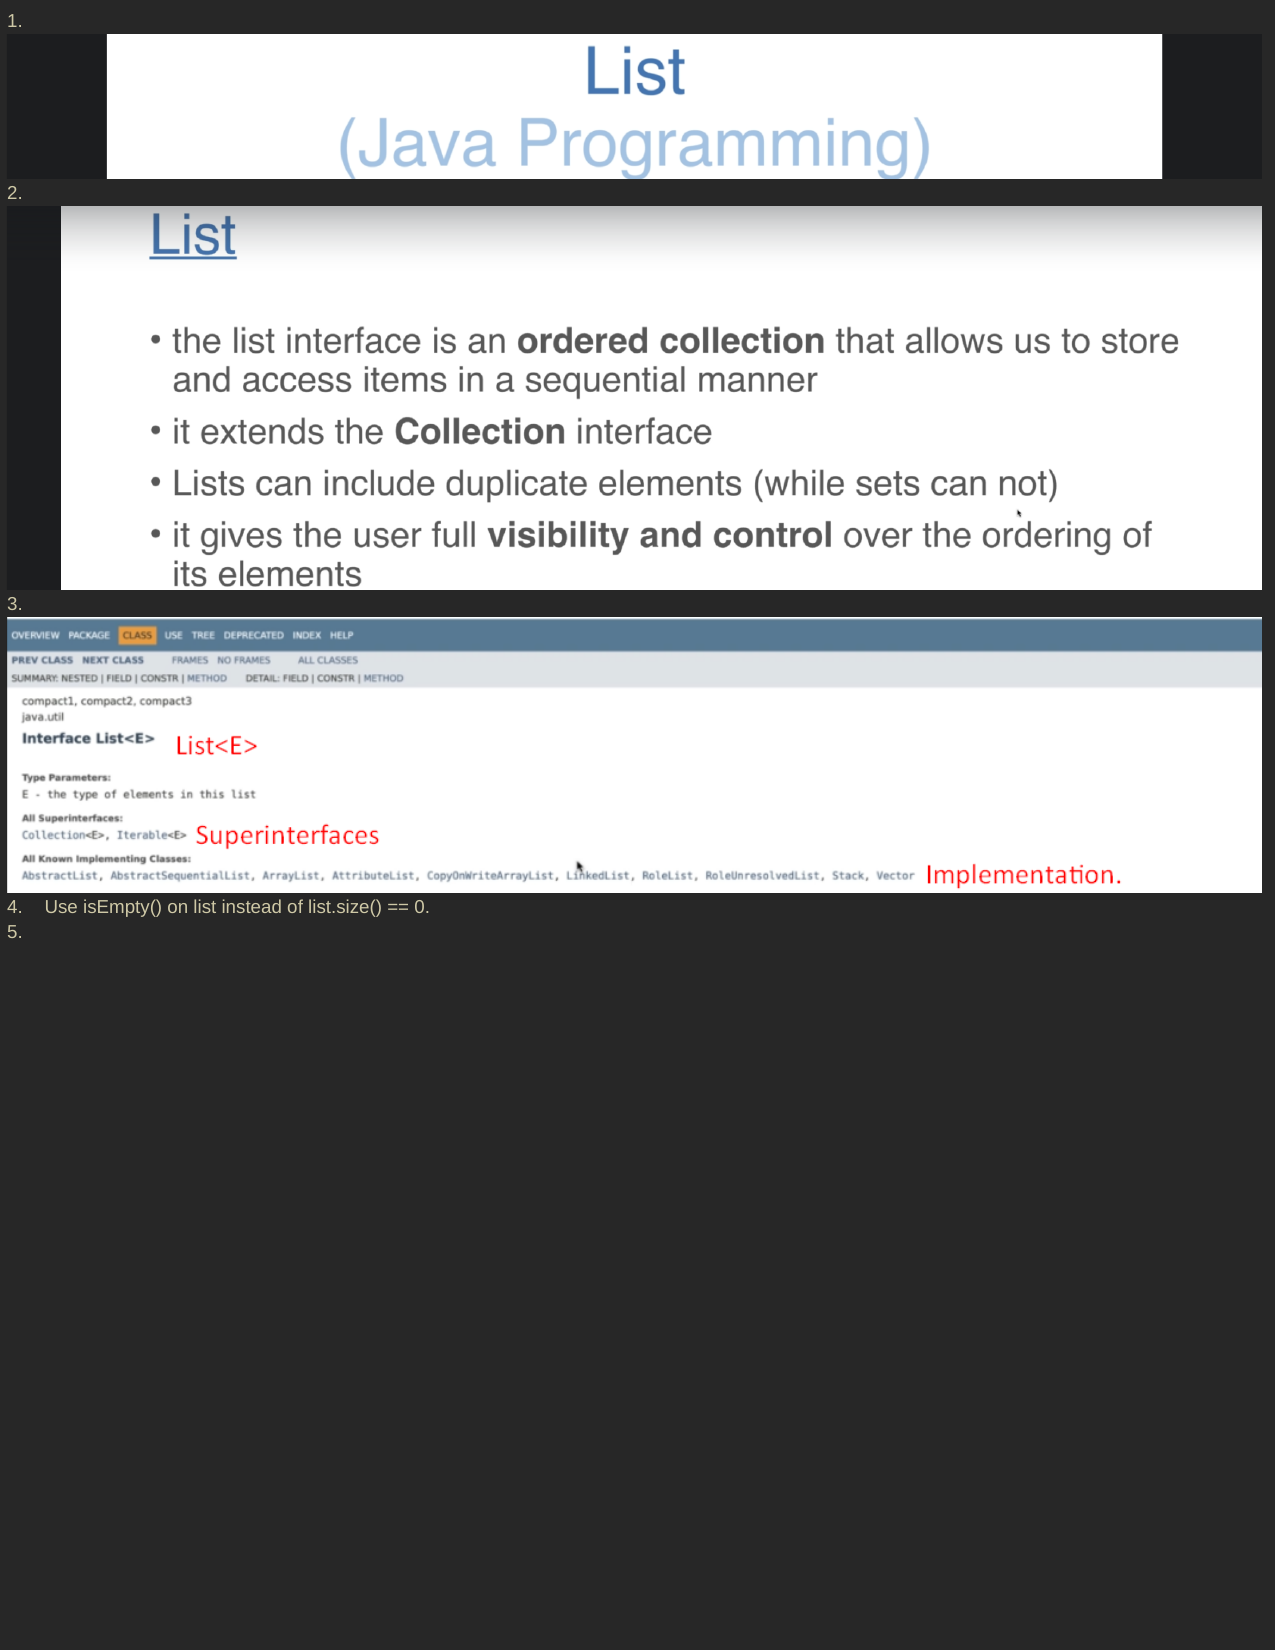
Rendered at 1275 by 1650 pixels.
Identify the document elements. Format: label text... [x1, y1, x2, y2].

picture [6, 34, 1262, 179]
picture [6, 206, 1262, 590]
picture [6, 617, 1262, 893]
list Use isEmpty() on list instead of list.size() == 0. [7, 896, 1255, 918]
